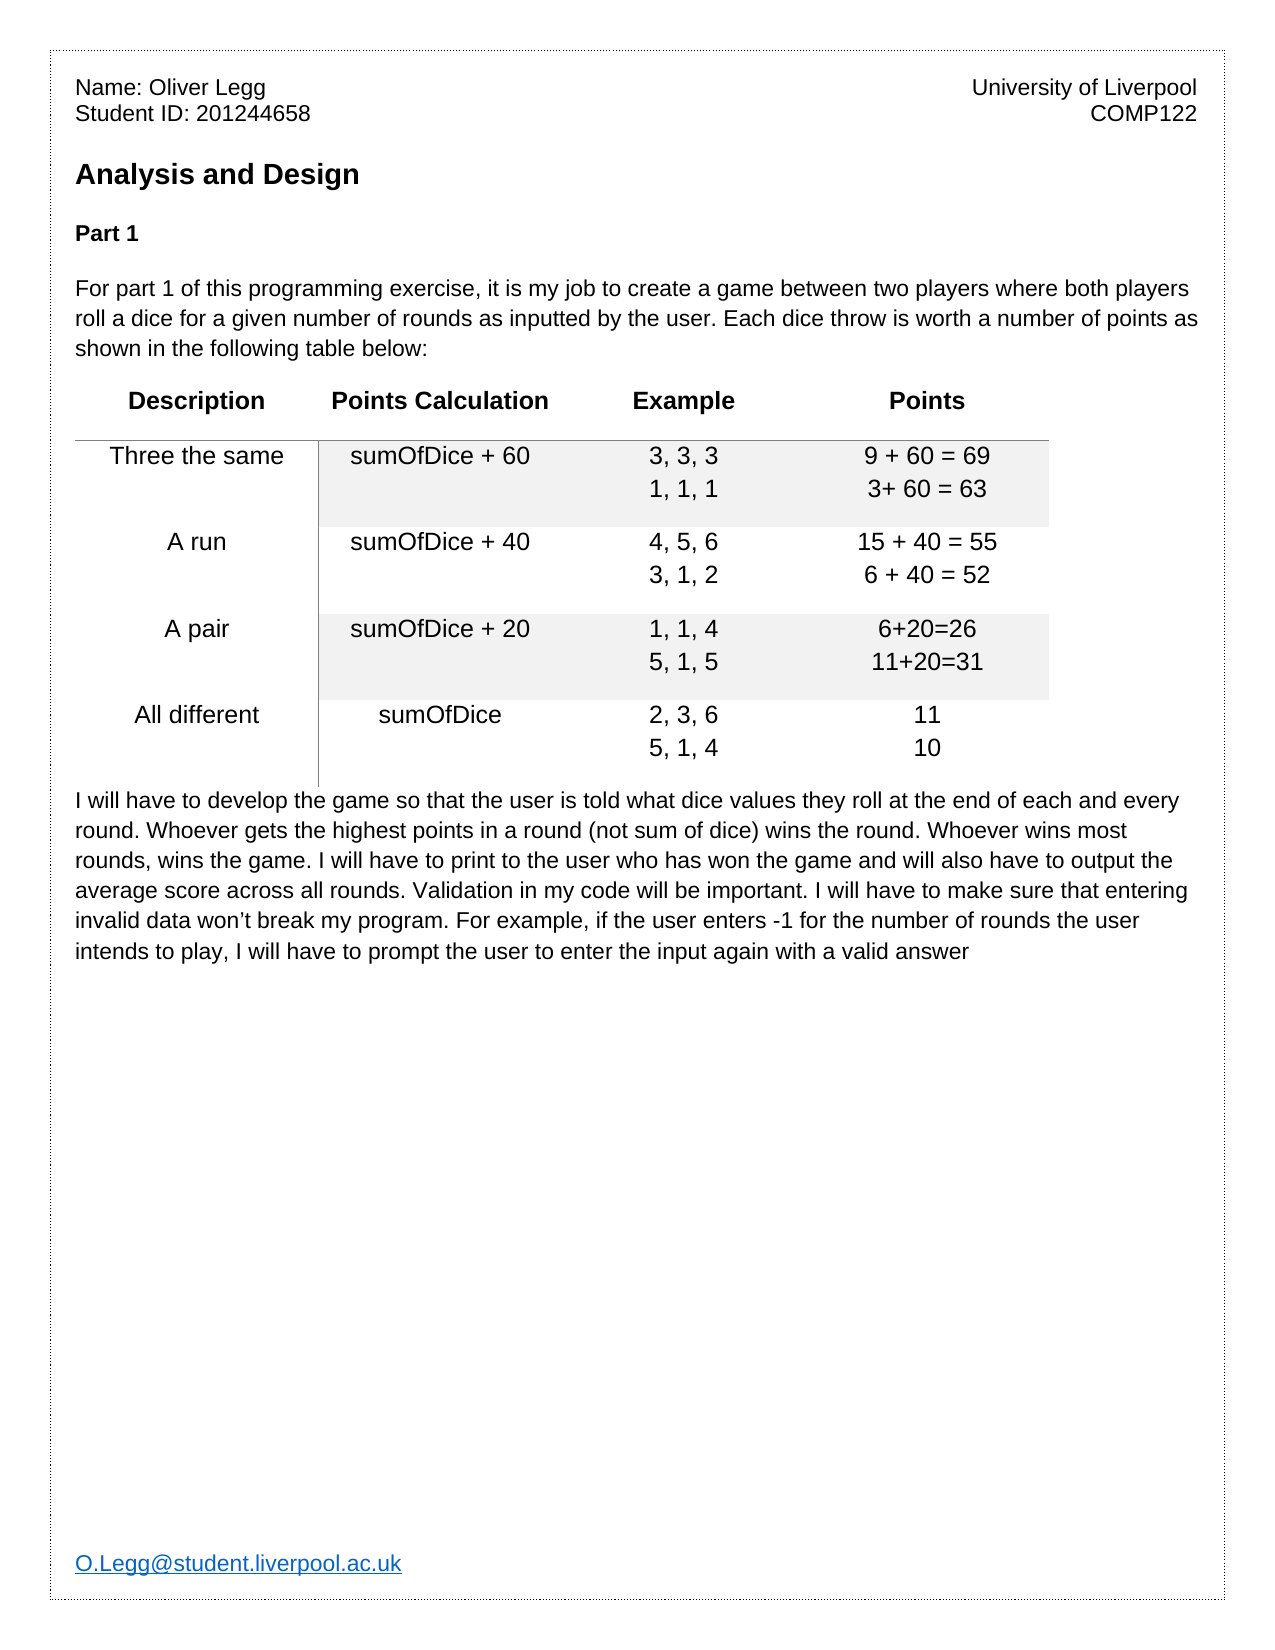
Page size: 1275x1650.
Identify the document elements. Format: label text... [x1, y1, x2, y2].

table_header Points [805, 386, 1049, 440]
subtitle Part 1 [75, 220, 1200, 246]
table_cell 9 + 60 = 69 3+ 60 = 63 [805, 441, 1049, 527]
table_cell 11 10 [805, 700, 1049, 787]
table_cell A pair [75, 614, 318, 700]
table_cell sumOfDice [319, 700, 562, 787]
table_cell 3, 3, 3 1, 1, 1 [562, 441, 805, 527]
table_cell 4, 5, 6 3, 1, 2 [562, 527, 805, 614]
table_header Description [75, 386, 318, 440]
table_cell All different [75, 700, 318, 787]
table_cell 15 + 40 = 55 6 + 40 = 52 [805, 527, 1049, 614]
text I will have to develop the game so that the user is told what dice values they roll at the end of each and every round. Whoever gets the highest points in a round (not sum of dice) wins the round. Whoever wins most rounds, wins the game. I will have to print to the user who has won the game and will also have to output the average score across all rounds. Validation in my code will be important. I will have to make sure that entering invalid data won’t break my program. For example, if the user enters -1 for the number of rounds the user intends to play, I will have to prompt the user to enter the input again with a valid answer [75, 787, 1200, 964]
table_cell sumOfDice + 40 [319, 527, 562, 614]
table_cell sumOfDice + 20 [319, 614, 562, 700]
table_header Points Calculation [319, 386, 562, 440]
table_cell A run [75, 527, 318, 614]
table_cell 1, 1, 4 5, 1, 5 [562, 614, 805, 700]
table_header Example [562, 386, 805, 440]
table_cell 2, 3, 6 5, 1, 4 [562, 700, 805, 787]
table_cell 6+20=26 11+20=31 [805, 614, 1049, 700]
table_cell sumOfDice + 60 [319, 441, 562, 527]
subtitle Analysis and Design [75, 157, 1200, 191]
table_cell Three the same [75, 441, 318, 527]
text For part 1 of this programming exercise, it is my job to create a game between two players where both players roll a dice for a given number of rounds as inputted by the user. Each dice throw is worth a number of points as shown in the following table below: [75, 275, 1200, 362]
